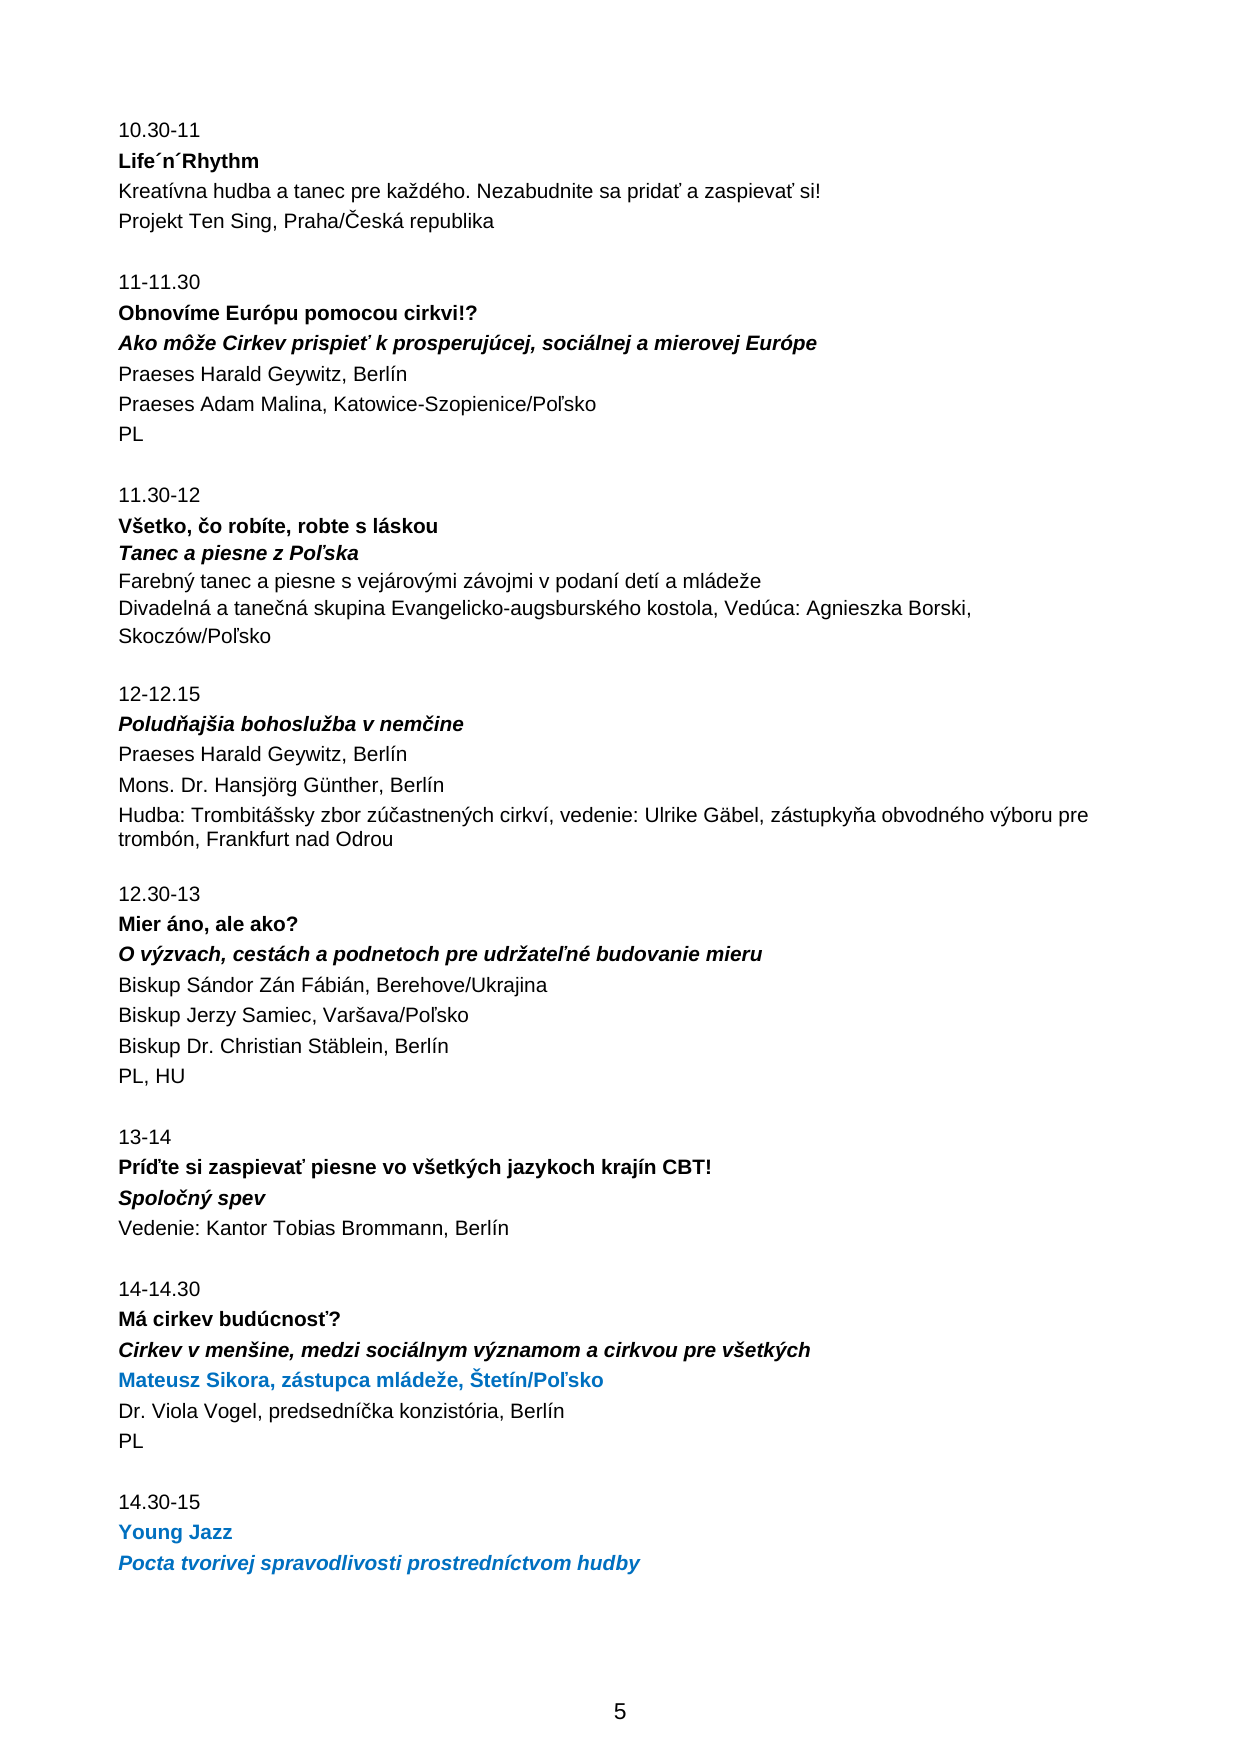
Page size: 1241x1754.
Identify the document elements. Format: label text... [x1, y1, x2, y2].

text 11-11.30 [118, 270, 1122, 294]
text Všetko, čo robíte, robte s láskou [118, 513, 1122, 537]
text 13-14 [118, 1125, 1122, 1149]
text Mons. Dr. Hansjörg Günther, Berlín [118, 773, 1122, 797]
text Ako môže Cirkev prispieť k prosperujúcej, sociálnej a mierovej Európe [118, 331, 1122, 355]
text Dr. Viola Vogel, predsedníčka konzistória, Berlín [118, 1398, 1122, 1422]
text Life´n´Rhythm [118, 148, 1122, 172]
text 14-14.30 [118, 1277, 1122, 1301]
text 12-12.15 [118, 681, 1122, 705]
text 14.30-15 [118, 1490, 1122, 1514]
text Poludňajšia bohoslužba v nemčine [118, 712, 1122, 736]
text Cirkev v menšine, medzi sociálnym významom a cirkvou pre všetkých [118, 1338, 1122, 1362]
text Obnovíme Európu pomocou cirkvi!? [118, 301, 1122, 324]
text PL [118, 1429, 1122, 1453]
text PL, HU [118, 1064, 1122, 1088]
text Vedenie: Kantor Tobias Brommann, Berlín [118, 1216, 1122, 1240]
text Praeses Adam Malina, Katowice-Szopienice/Poľsko [118, 392, 1122, 416]
text Príďte si zaspievať piesne vo všetkých jazykoch krajín CBT! [118, 1155, 1122, 1179]
text Tanec a piesne z Poľska [118, 541, 1122, 565]
text PL [118, 422, 1122, 446]
text Young Jazz [118, 1520, 1122, 1544]
text Farebný tanec a piesne s vejárovými závojmi v podaní detí a mládeže [118, 568, 1122, 592]
text Divadelná a tanečná skupina Evangelicko-augsburského kostola, Vedúca: Agnieszka Borski, Skoczów/Poľsko [118, 596, 1122, 647]
text Biskup Dr. Christian Stäblein, Berlín [118, 1033, 1122, 1057]
text Kreatívna hudba a tanec pre každého. Nezabudnite sa pridať a zaspievať si! [118, 179, 1122, 203]
text O výzvach, cestách a podnetoch pre udržateľné budovanie mieru [118, 942, 1122, 966]
text Praeses Harald Geywitz, Berlín [118, 742, 1122, 766]
text Projekt Ten Sing, Praha/Česká republika [118, 209, 1122, 233]
text Pocta tvorivej spravodlivosti prostredníctvom hudby [118, 1551, 1122, 1574]
text 10.30-11 [118, 118, 1122, 142]
text Spoločný spev [118, 1186, 1122, 1209]
text Má cirkev budúcnosť? [118, 1307, 1122, 1331]
text 11.30-12 [118, 483, 1122, 507]
text Praeses Harald Geywitz, Berlín [118, 361, 1122, 385]
text 12.30-13 [118, 881, 1122, 905]
text Mateusz Sikora, zástupca mládeže, Štetín/Poľsko [118, 1368, 1122, 1392]
text Hudba: Trombitášsky zbor zúčastnených cirkví, vedenie: Ulrike Gäbel, zástupkyňa obvodného výboru pre trombón, Frankfurt nad Odrou [118, 803, 1122, 851]
text Mier áno, ale ako? [118, 912, 1122, 936]
text Biskup Sándor Zán Fábián, Berehove/Ukrajina [118, 973, 1122, 997]
text Biskup Jerzy Samiec, Varšava/Poľsko [118, 1003, 1122, 1027]
